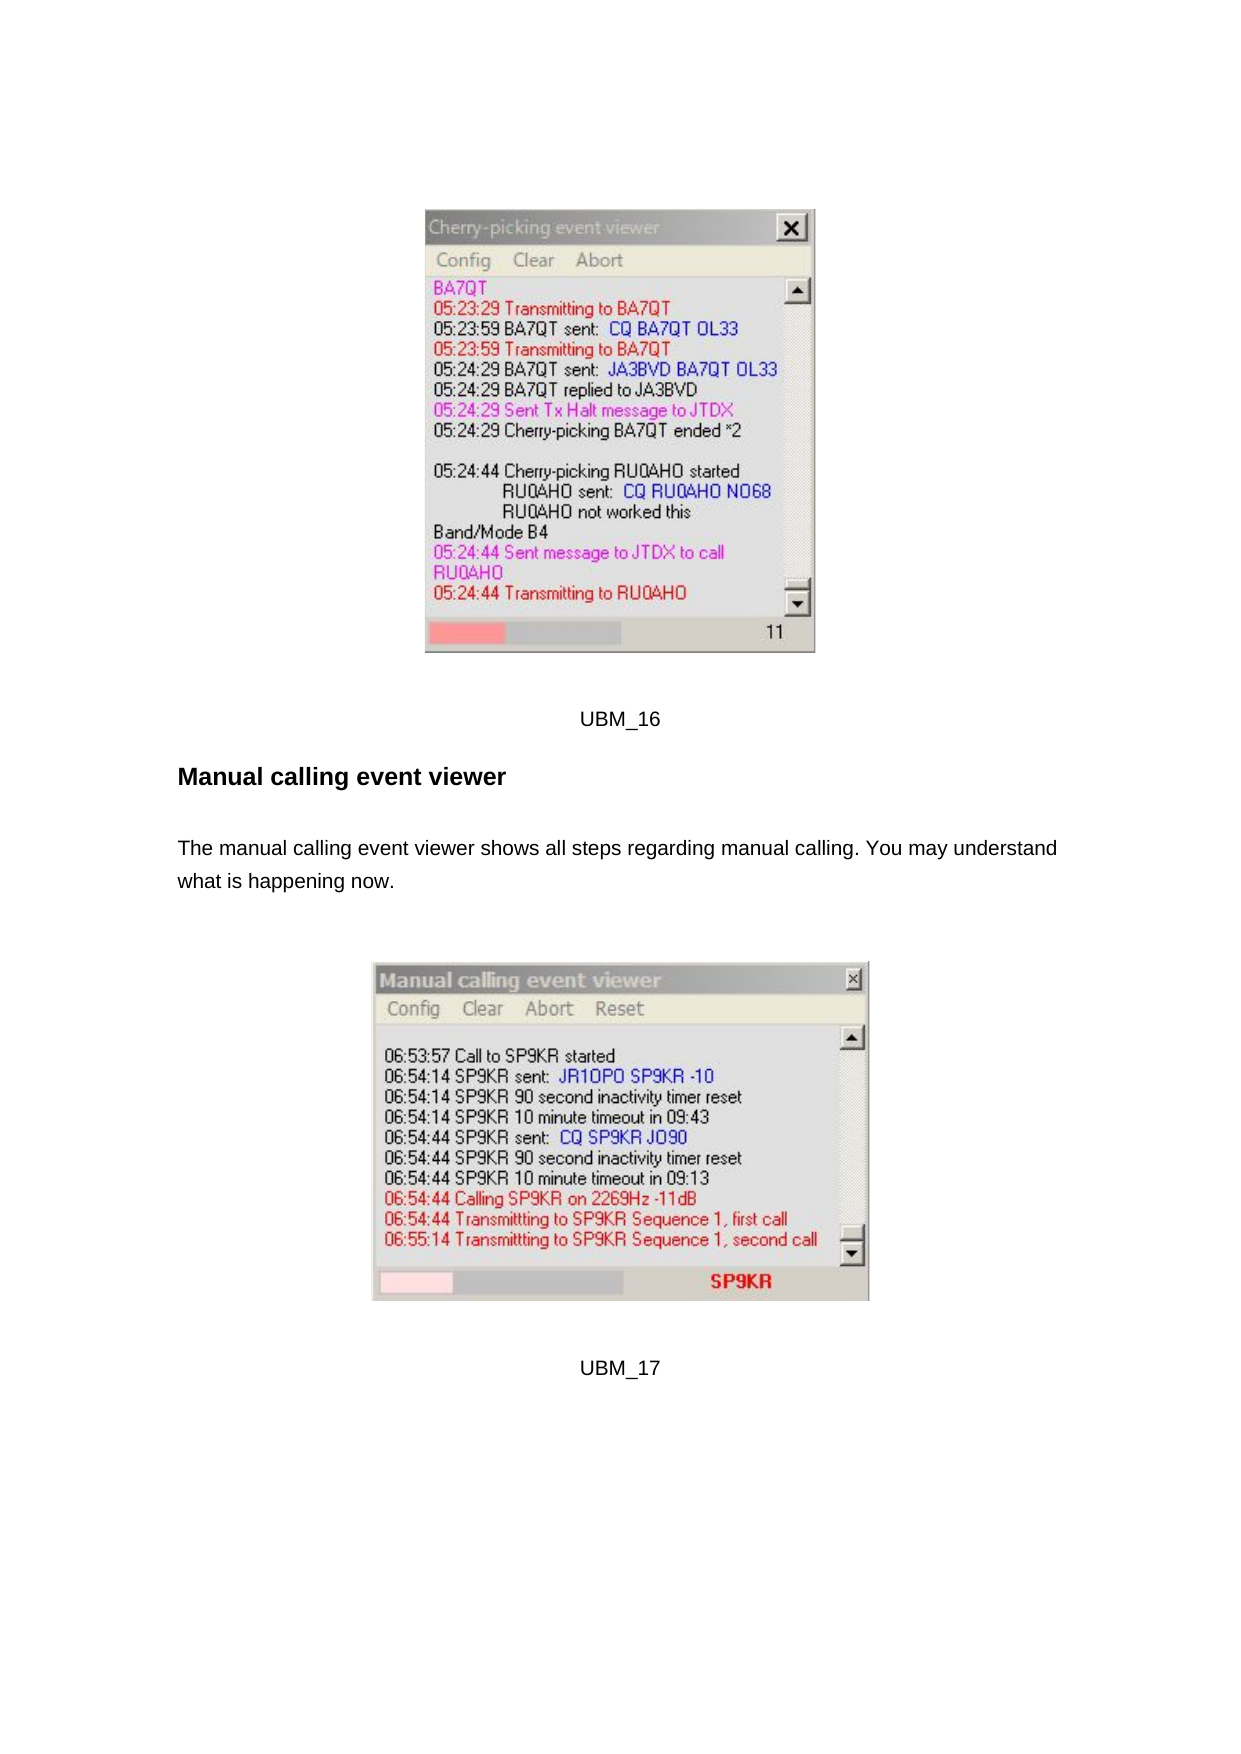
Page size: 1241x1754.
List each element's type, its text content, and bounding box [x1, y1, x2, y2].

text UBM_17 [177, 1352, 1063, 1384]
picture [371, 961, 870, 1301]
text UBM_16 [177, 703, 1063, 736]
picture [424, 209, 816, 653]
text The manual calling event viewer shows all steps regarding manual calling. You may understand what is happening now. [177, 832, 1063, 897]
subtitle Manual calling event viewer [177, 761, 1063, 793]
